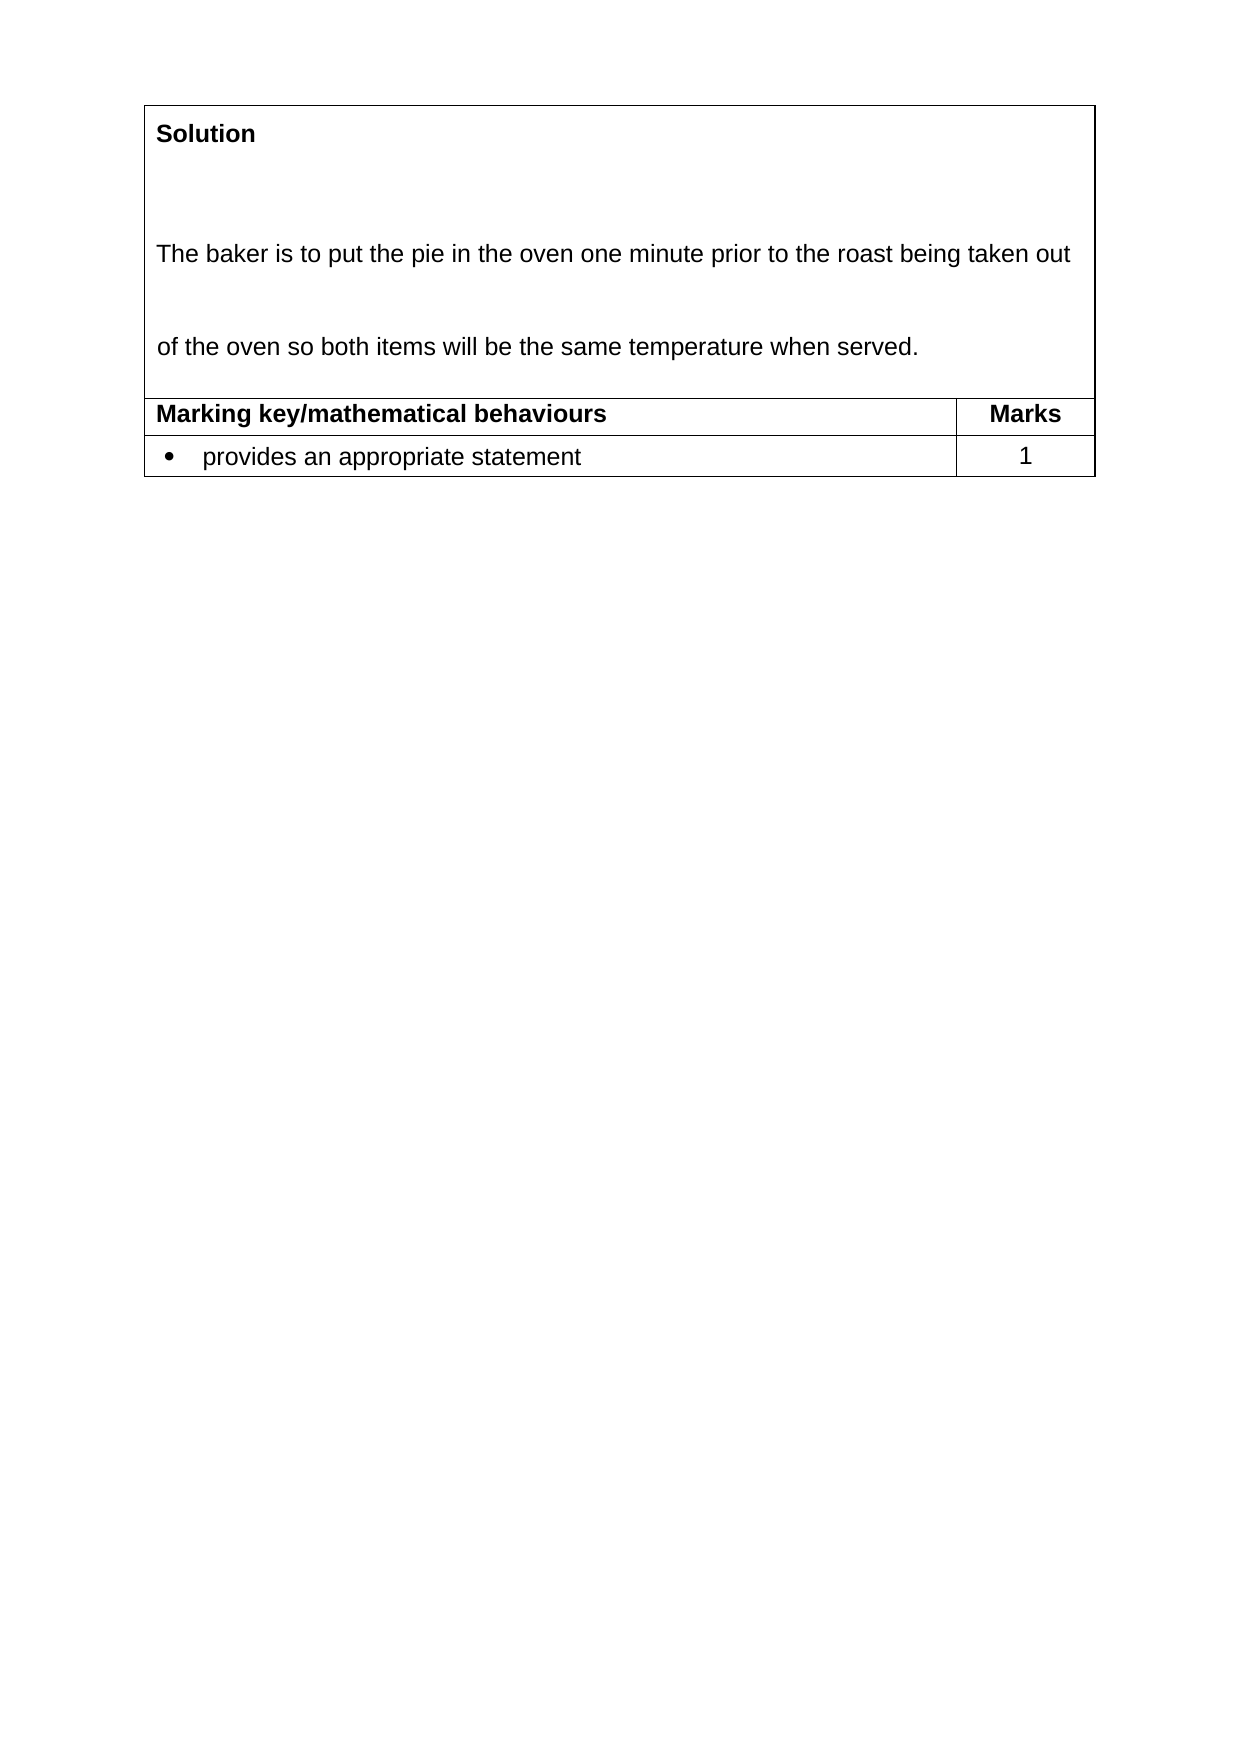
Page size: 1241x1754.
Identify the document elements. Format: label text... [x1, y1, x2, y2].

table_cell Marking key/mathematical behaviours [145, 399, 956, 435]
table_cell provides an appropriate statement [145, 436, 956, 476]
table_cell Marks [957, 399, 1094, 435]
table_header Solution The baker is to put the pie in the oven one minute prior to the roast being taken out of the oven so both items will be the same temperature when served. [145, 106, 1094, 398]
table_cell 1 [957, 436, 1094, 476]
